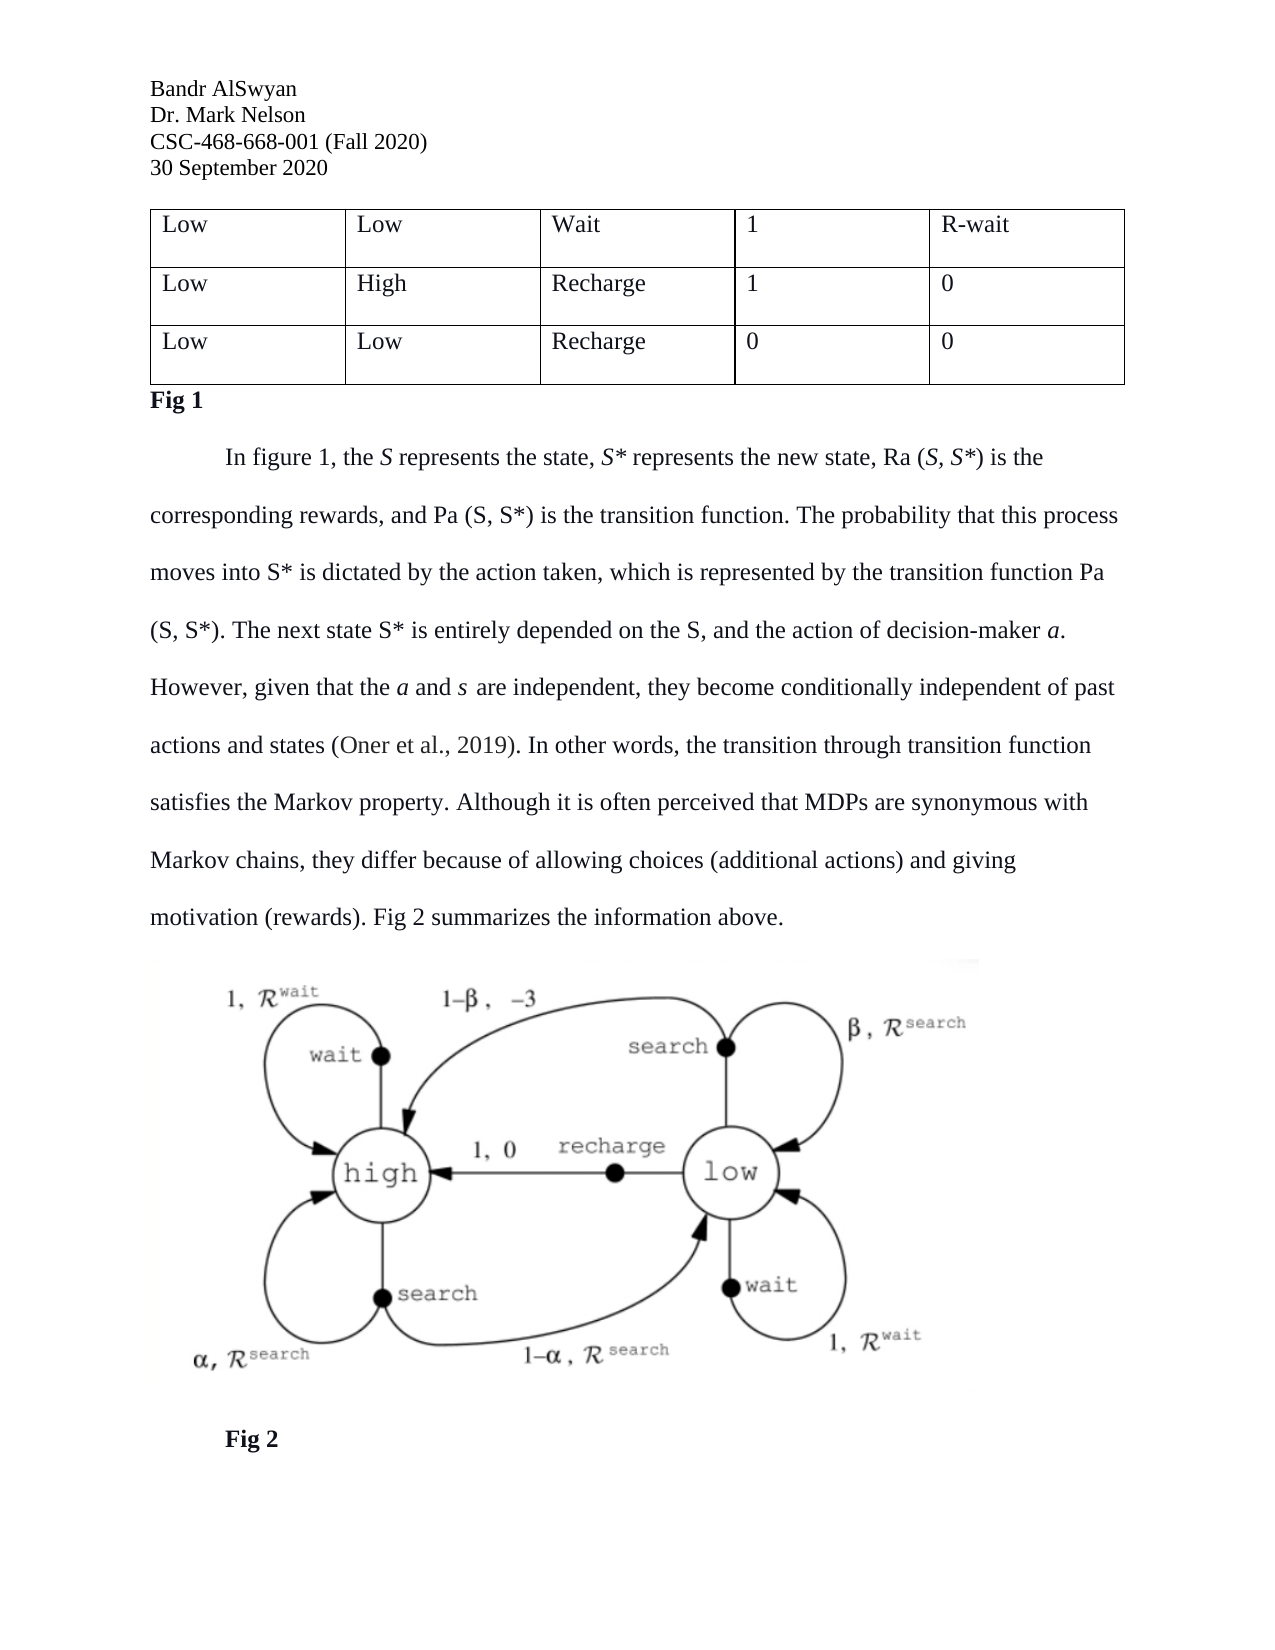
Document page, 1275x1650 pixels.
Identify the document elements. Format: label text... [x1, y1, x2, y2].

picture [150, 959, 979, 1396]
table_cell Low [346, 326, 540, 384]
table_cell 0 [930, 268, 1124, 325]
table_cell Recharge [541, 326, 734, 384]
table_cell Low [151, 268, 345, 325]
table_cell 0 [736, 326, 929, 384]
text Fig 1 [150, 385, 1125, 413]
table_cell Low [346, 210, 540, 267]
table_cell 1 [736, 210, 929, 267]
text Fig 2 [150, 1424, 1125, 1453]
table_cell R-wait [930, 210, 1124, 267]
table_cell 0 [930, 326, 1124, 384]
text In figure 1, the S represents the state, S* represents the new state, Ra (S, S*) is the corresponding rewards, and Pa (S, S*) is the transition function. The probability that this process moves into S* is dictated by the action taken, which is represented by the transition function Pa (S, S*). The next state S* is entirely depended on the S, and the action of decision-maker a. However, given that the a and s are independent, they become conditionally independent of past actions and states (Oner et al., 2019). In other words, the transition through transition function satisfies the Markov property. Although it is often perceived that MDPs are synonymous with Markov chains, they differ because of allowing choices (additional actions) and giving motivation (rewards). Fig 2 summarizes the information above. [150, 442, 1125, 931]
table_cell Wait [541, 210, 734, 267]
table_cell 1 [736, 268, 929, 325]
table_cell Low [151, 326, 345, 384]
table_cell Recharge [541, 268, 734, 325]
table_cell High [346, 268, 540, 325]
table_cell Low [151, 210, 345, 267]
